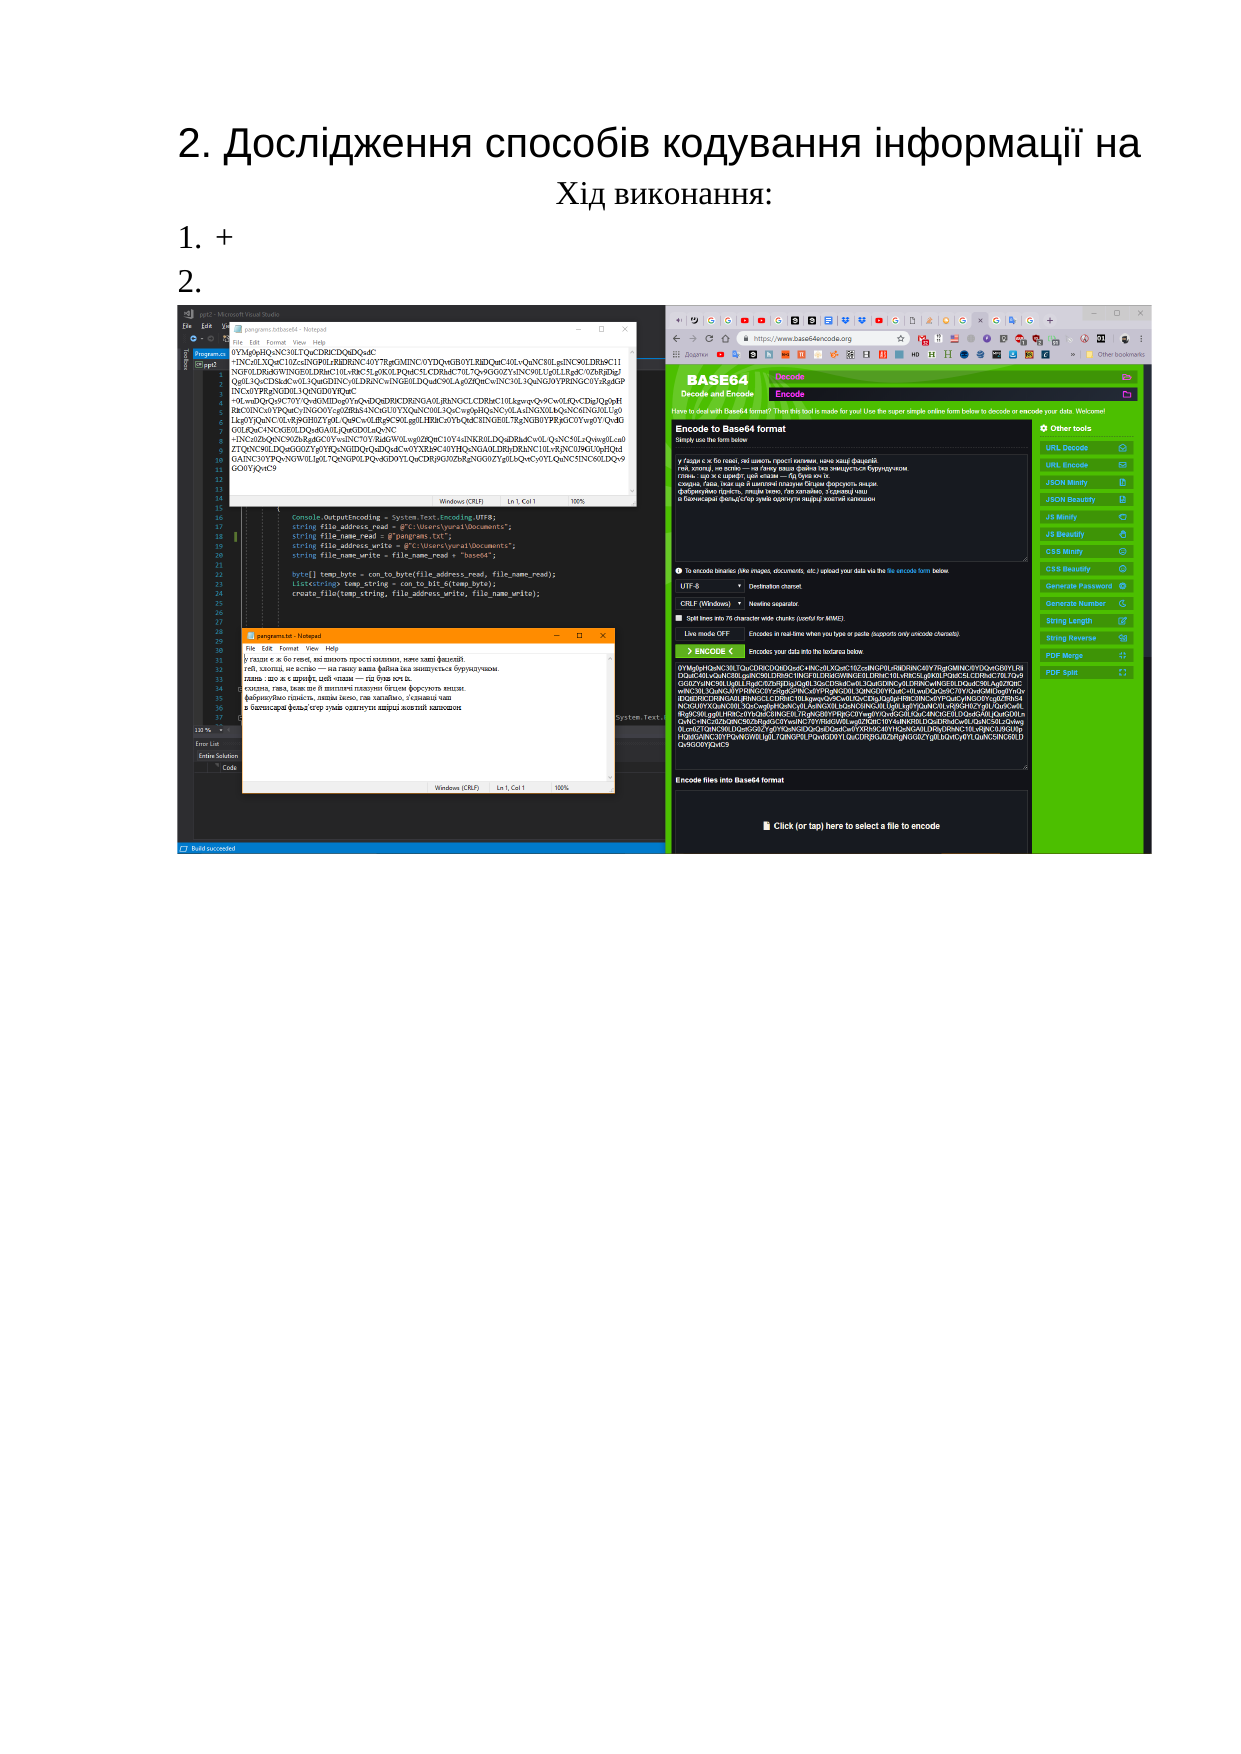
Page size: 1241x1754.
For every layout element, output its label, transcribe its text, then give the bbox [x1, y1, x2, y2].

text Хід виконання: [177, 173, 1152, 212]
picture [177, 305, 1152, 854]
list + [177, 217, 1152, 256]
text 2. Дослідження способів кодування інформації на [177, 118, 1152, 166]
